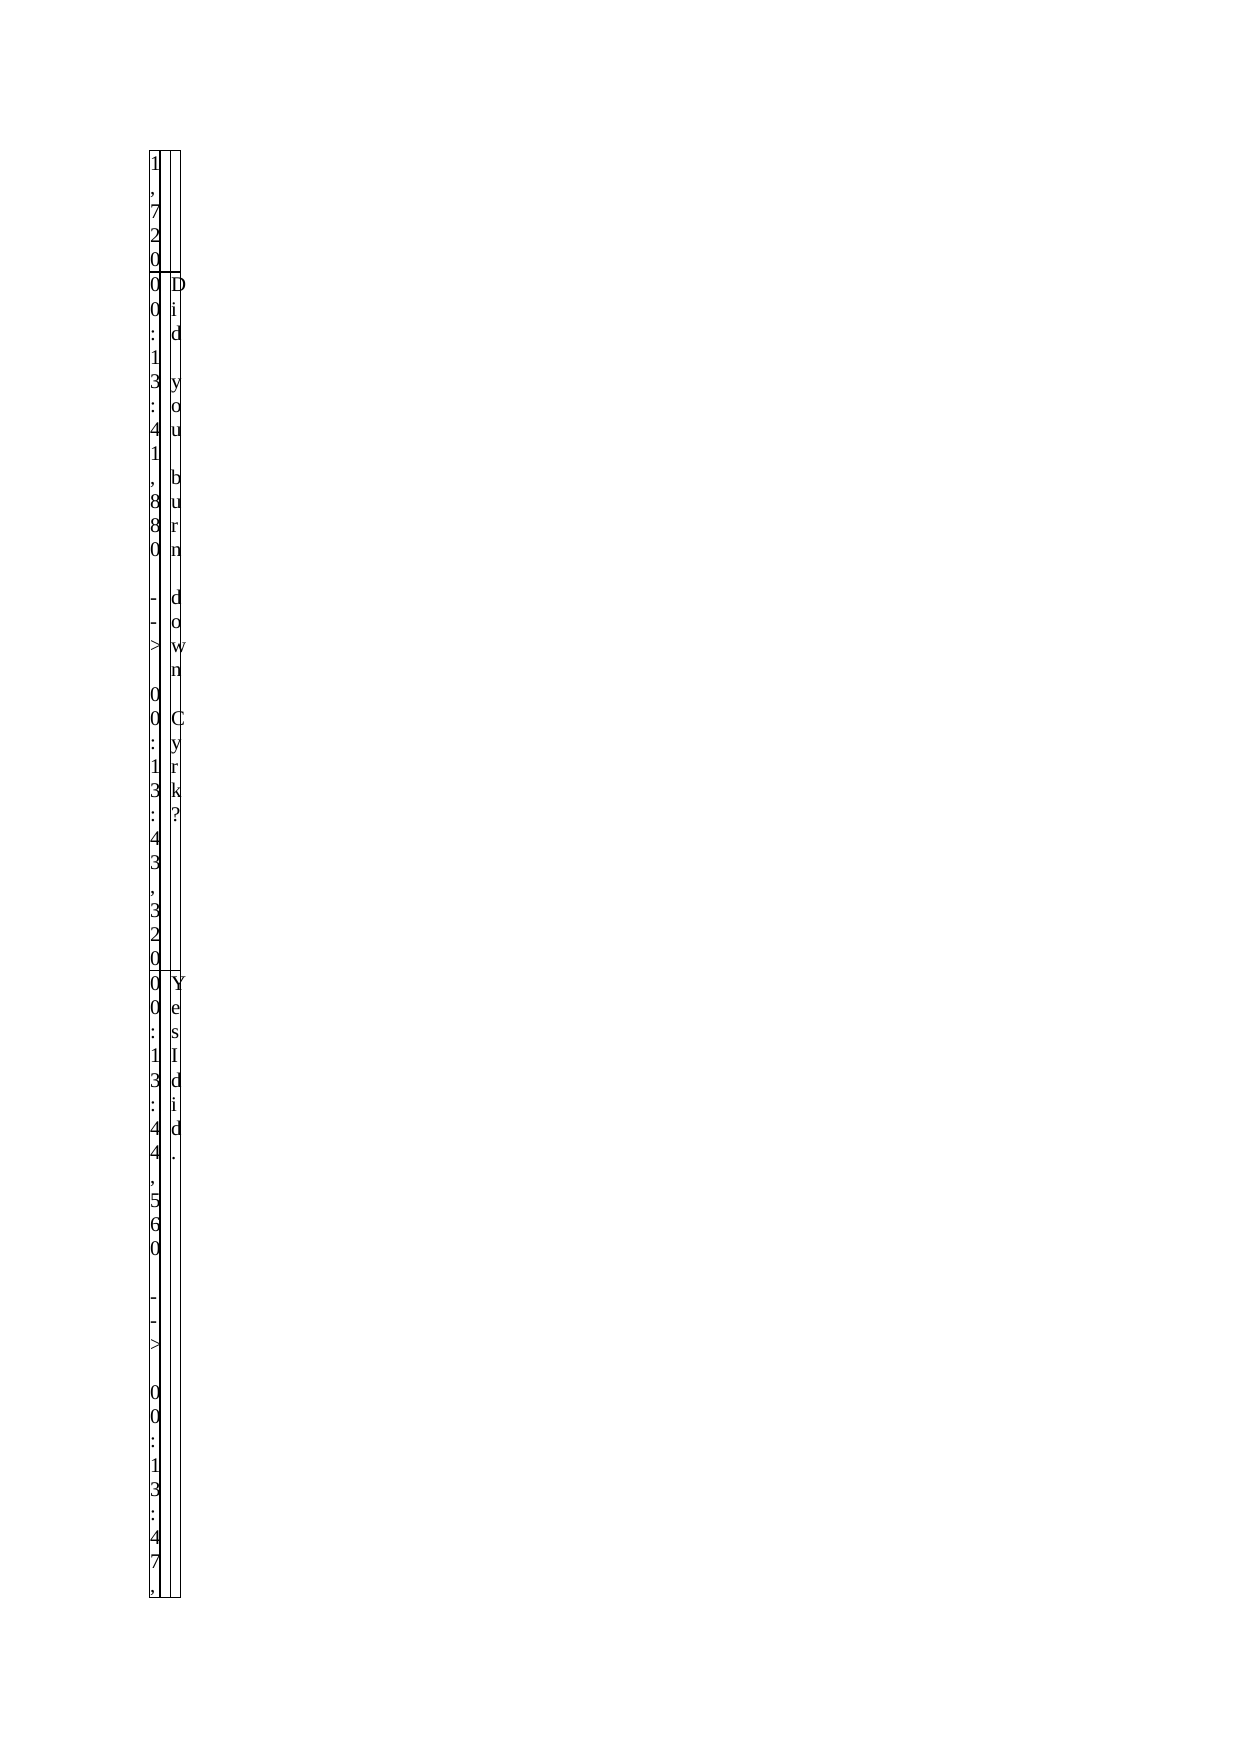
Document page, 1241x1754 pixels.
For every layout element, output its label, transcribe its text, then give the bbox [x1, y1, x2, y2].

table_cell [161, 273, 170, 970]
table_cell [161, 151, 170, 271]
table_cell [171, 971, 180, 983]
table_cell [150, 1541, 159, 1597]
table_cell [150, 1156, 159, 1540]
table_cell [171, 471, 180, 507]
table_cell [171, 151, 180, 271]
table_cell [161, 971, 170, 1597]
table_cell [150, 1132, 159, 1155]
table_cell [150, 151, 159, 271]
